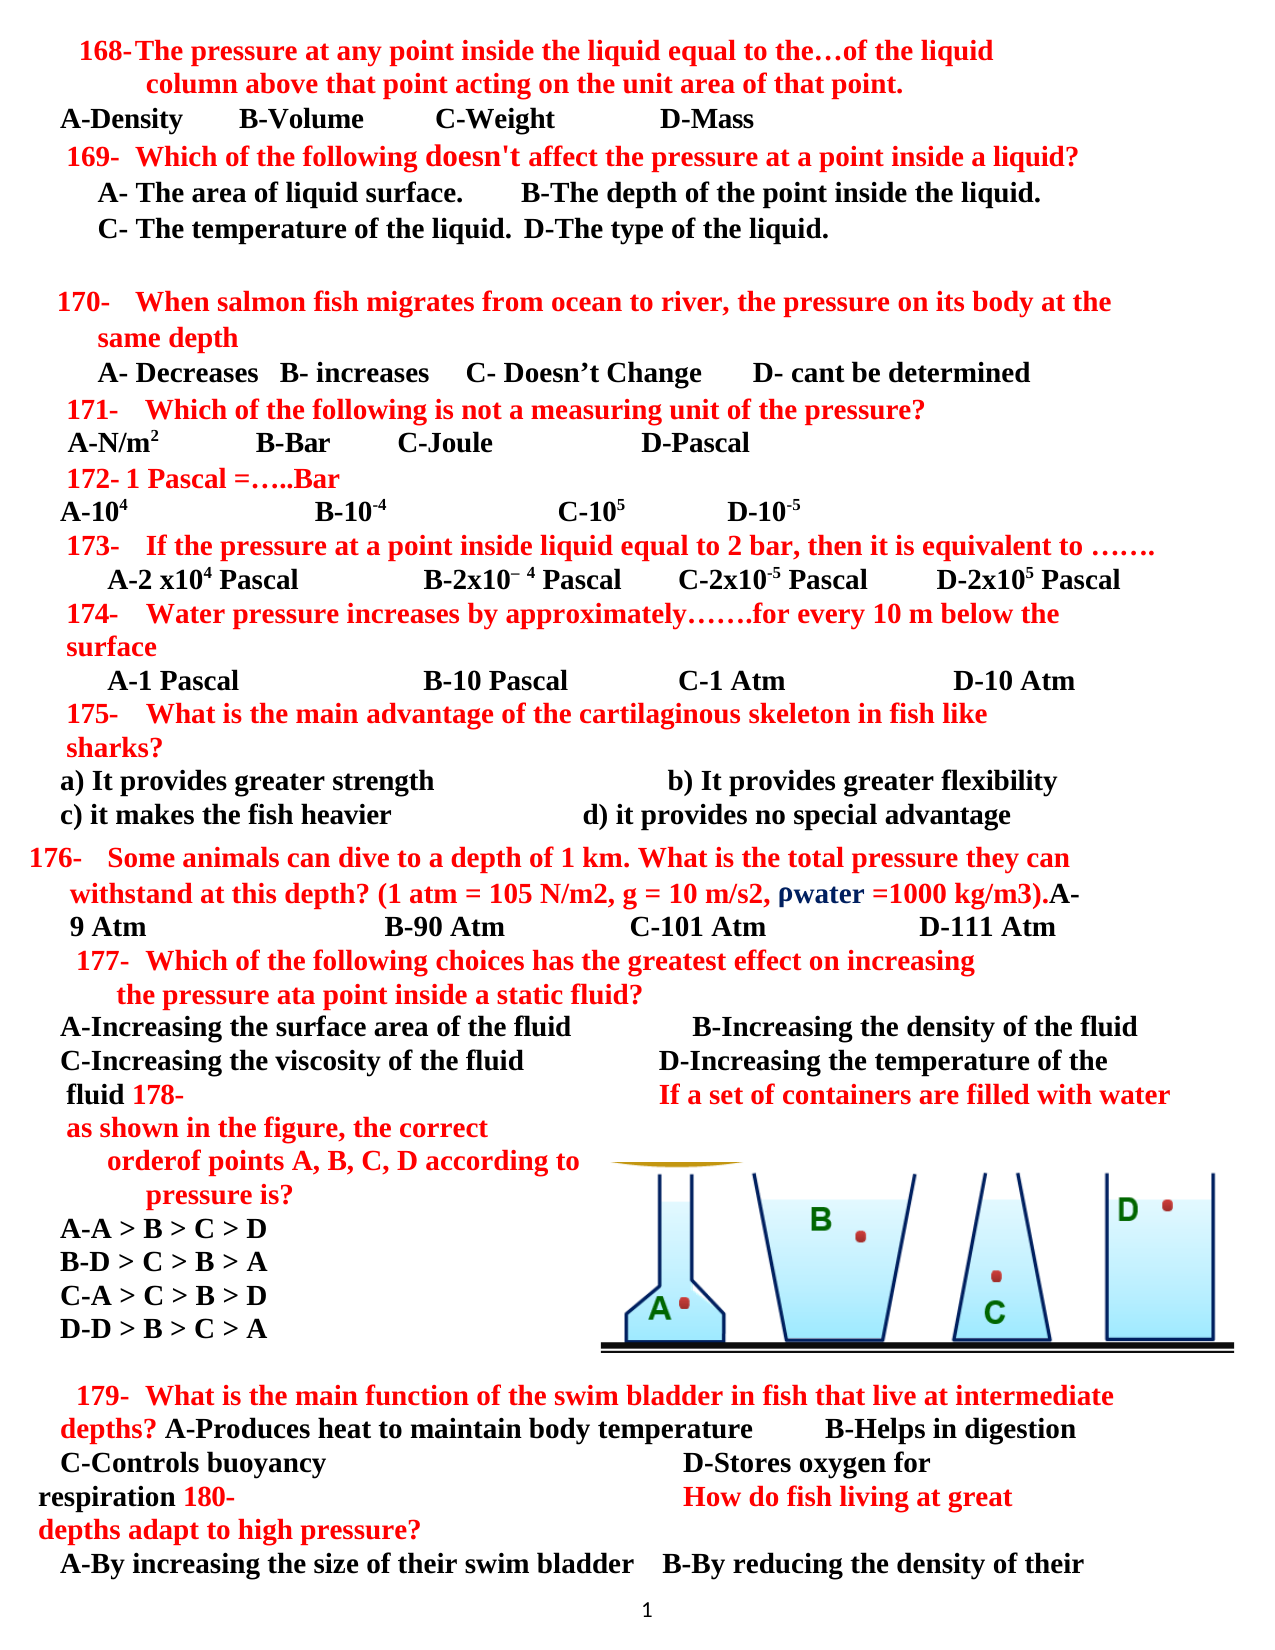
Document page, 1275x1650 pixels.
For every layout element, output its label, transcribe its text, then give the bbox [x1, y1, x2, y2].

picture [600, 1162, 1235, 1353]
text A-N/m2 B-Bar C-Joule D-Pascal [67, 428, 1275, 459]
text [60, 1546, 1164, 1579]
text 179- What is the main function of the swim bladder in fish that live at intermediate depths? A-Produces heat to maintain body temperature B-Helps in digestion [60, 1378, 1217, 1445]
text A-104 B-10-4 C-105 D-10-5 [60, 495, 1275, 528]
list The pressure at any point inside the liquid equal to the…of the liquid column above that point acting on the unit area of that point. [79, 33, 1091, 100]
text A-2 x104 Pascal B-2x10– 4 Pascal C-2x10-5 Pascal D-2x105 Pascal 174- Water pressure increases by approximately…….for every 10 m below the surface [66, 562, 1151, 663]
list 1 Pascal =…..Bar [66, 461, 1275, 495]
text A-1 Pascal B-10 Pascal C-1 Atm D-10 Atm 175- What is the main advantage of the cartilaginous skeleton in fish like sharks? [66, 663, 1089, 764]
list If the pressure at a point inside liquid equal to 2 bar, then it is equivalent to ……. [66, 528, 1275, 562]
text a) It provides greater strength b) It provides greater flexibility [60, 764, 1275, 797]
text A-Increasing the surface area of the fluid B-Increasing the density of the fluid [60, 1010, 1275, 1043]
text C-Increasing the viscosity of the fluid D-Increasing the temperature of the fluid 178- If a set of containers are filled with water as shown in the figure, the correct [60, 1043, 1171, 1144]
list Some animals can dive to a depth of 1 km. What is the total pressure they can withstand at this depth? (1 atm = 105 N/m2, g = 10 m/s2, ρwater =1000 kg/m3).A- 9 Atm B-90 Atm C-101 Atm D-111 Atm [29, 840, 1080, 943]
list When salmon fish migrates from ocean to river, the pressure on its body at the same depth [57, 284, 1178, 353]
text A-Density B-Volume C-Weight D-Mass [60, 101, 1275, 134]
list Which of the following doesn't affect the pressure at a point inside a liquid? [66, 137, 1275, 173]
text A- The area of liquid surface. B-The depth of the point inside the liquid. C- The temperature of the liquid. D-The type of the liquid. [97, 176, 1042, 245]
text orderof points A, B, C, D according to pressure is? [107, 1144, 616, 1210]
text A-A > B > C > D B-D > C > B > A C-A > C > B > D D-D > B > C > A [60, 1211, 267, 1345]
text A- Decreases B- increases C- Doesn’t Change D- cant be determined 171- Which of the following is not a measuring unit of the pressure? [66, 356, 1031, 425]
text c) it makes the fish heavier d) it provides no special advantage [60, 797, 1275, 831]
list Which of the following choices has the greatest effect on increasing the pressure ata point inside a static fluid? [76, 943, 1020, 1010]
text C-Controls buoyancy D-Stores oxygen for respiration 180- How do fish living at great depths adapt to high pressure? [38, 1445, 1074, 1546]
